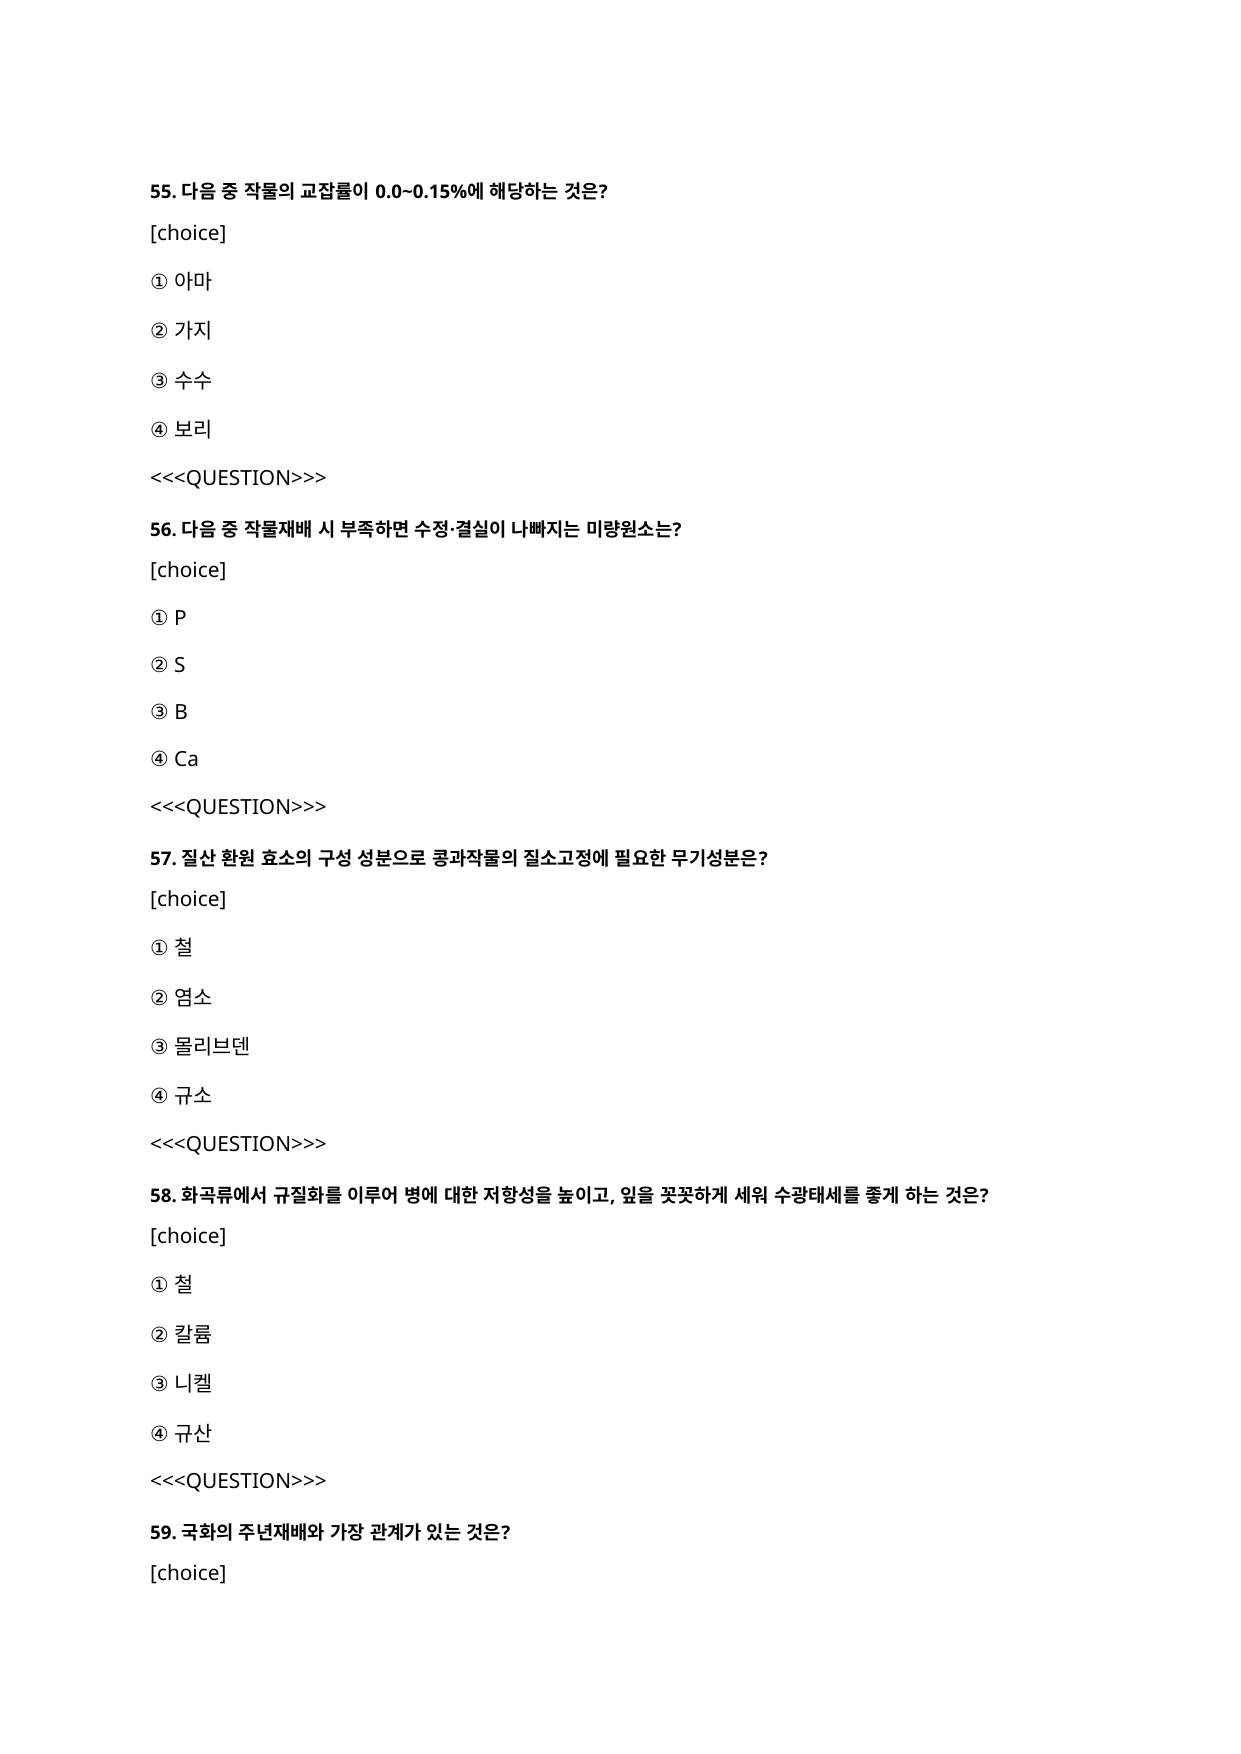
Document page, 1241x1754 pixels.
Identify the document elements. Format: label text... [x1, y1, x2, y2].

text 56. 다음 중 작물재배 시 부족하면 수정·결실이 나빠지는 미량원소는? [150, 514, 1090, 542]
text ① 철 [150, 1269, 1090, 1299]
text ② 염소 [150, 981, 1090, 1011]
text 55. 다음 중 작물의 교잡률이 0.0~0.15%에 해당하는 것은? [150, 177, 1090, 204]
text ① 아마 [150, 265, 1090, 296]
text 58. 화곡류에서 규질화를 이루어 병에 대한 저항성을 높이고, 잎을 꼿꼿하게 세워 수광태세를 좋게 하는 것은? [150, 1180, 1090, 1208]
text [choice] [150, 1558, 1090, 1587]
text ① P [150, 603, 1090, 631]
text ② 칼륨 [150, 1318, 1090, 1348]
text [choice] [150, 1221, 1090, 1250]
text <<<QUESTION>>> [150, 463, 1090, 491]
text ② S [150, 650, 1090, 678]
text [choice] [150, 884, 1090, 913]
text [choice] [150, 218, 1090, 247]
text <<<QUESTION>>> [150, 792, 1090, 820]
text ③ 수수 [150, 364, 1090, 394]
text ④ 규소 [150, 1079, 1090, 1110]
text ④ 보리 [150, 413, 1090, 444]
text ④ Ca [150, 744, 1090, 773]
text ① 철 [150, 931, 1090, 962]
text <<<QUESTION>>> [150, 1466, 1090, 1494]
text [choice] [150, 555, 1090, 584]
text ③ B [150, 697, 1090, 726]
text ② 가지 [150, 315, 1090, 345]
text 57. 질산 환원 효소의 구성 성분으로 콩과작물의 질소고정에 필요한 무기성분은? [150, 843, 1090, 870]
text <<<QUESTION>>> [150, 1129, 1090, 1157]
text 59. 국화의 주년재배와 가장 관계가 있는 것은? [150, 1518, 1090, 1545]
text ③ 니켈 [150, 1367, 1090, 1398]
text ④ 규산 [150, 1417, 1090, 1447]
text ③ 몰리브덴 [150, 1030, 1090, 1061]
